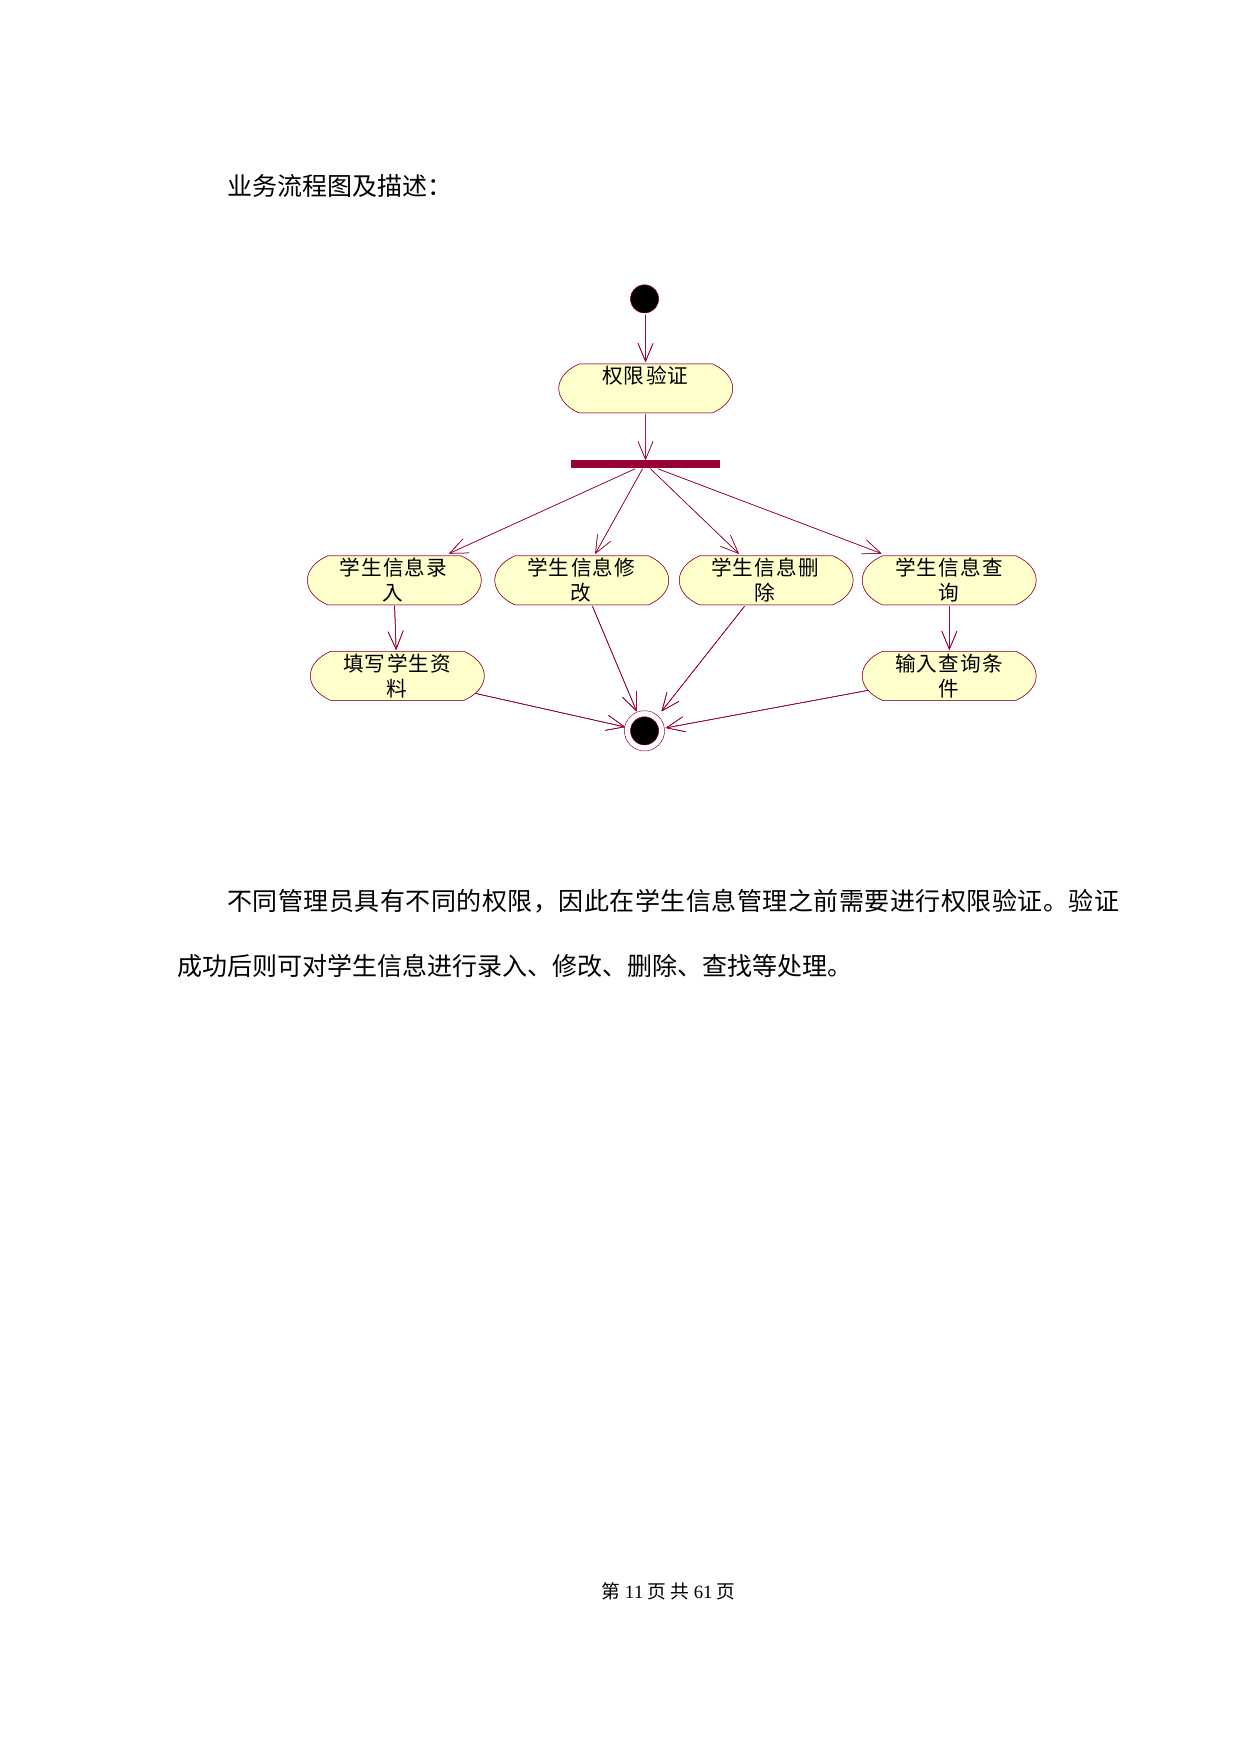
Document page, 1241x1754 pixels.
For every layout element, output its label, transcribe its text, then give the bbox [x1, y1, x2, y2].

text 业务流程图及描述： [177, 152, 1122, 217]
text 不同管理员具有不同的权限，因此在学生信息管理之前需要进行权限验证。验证成功后则可对学生信息进行录入、修改、删除、查找等处理。 [177, 867, 1122, 997]
